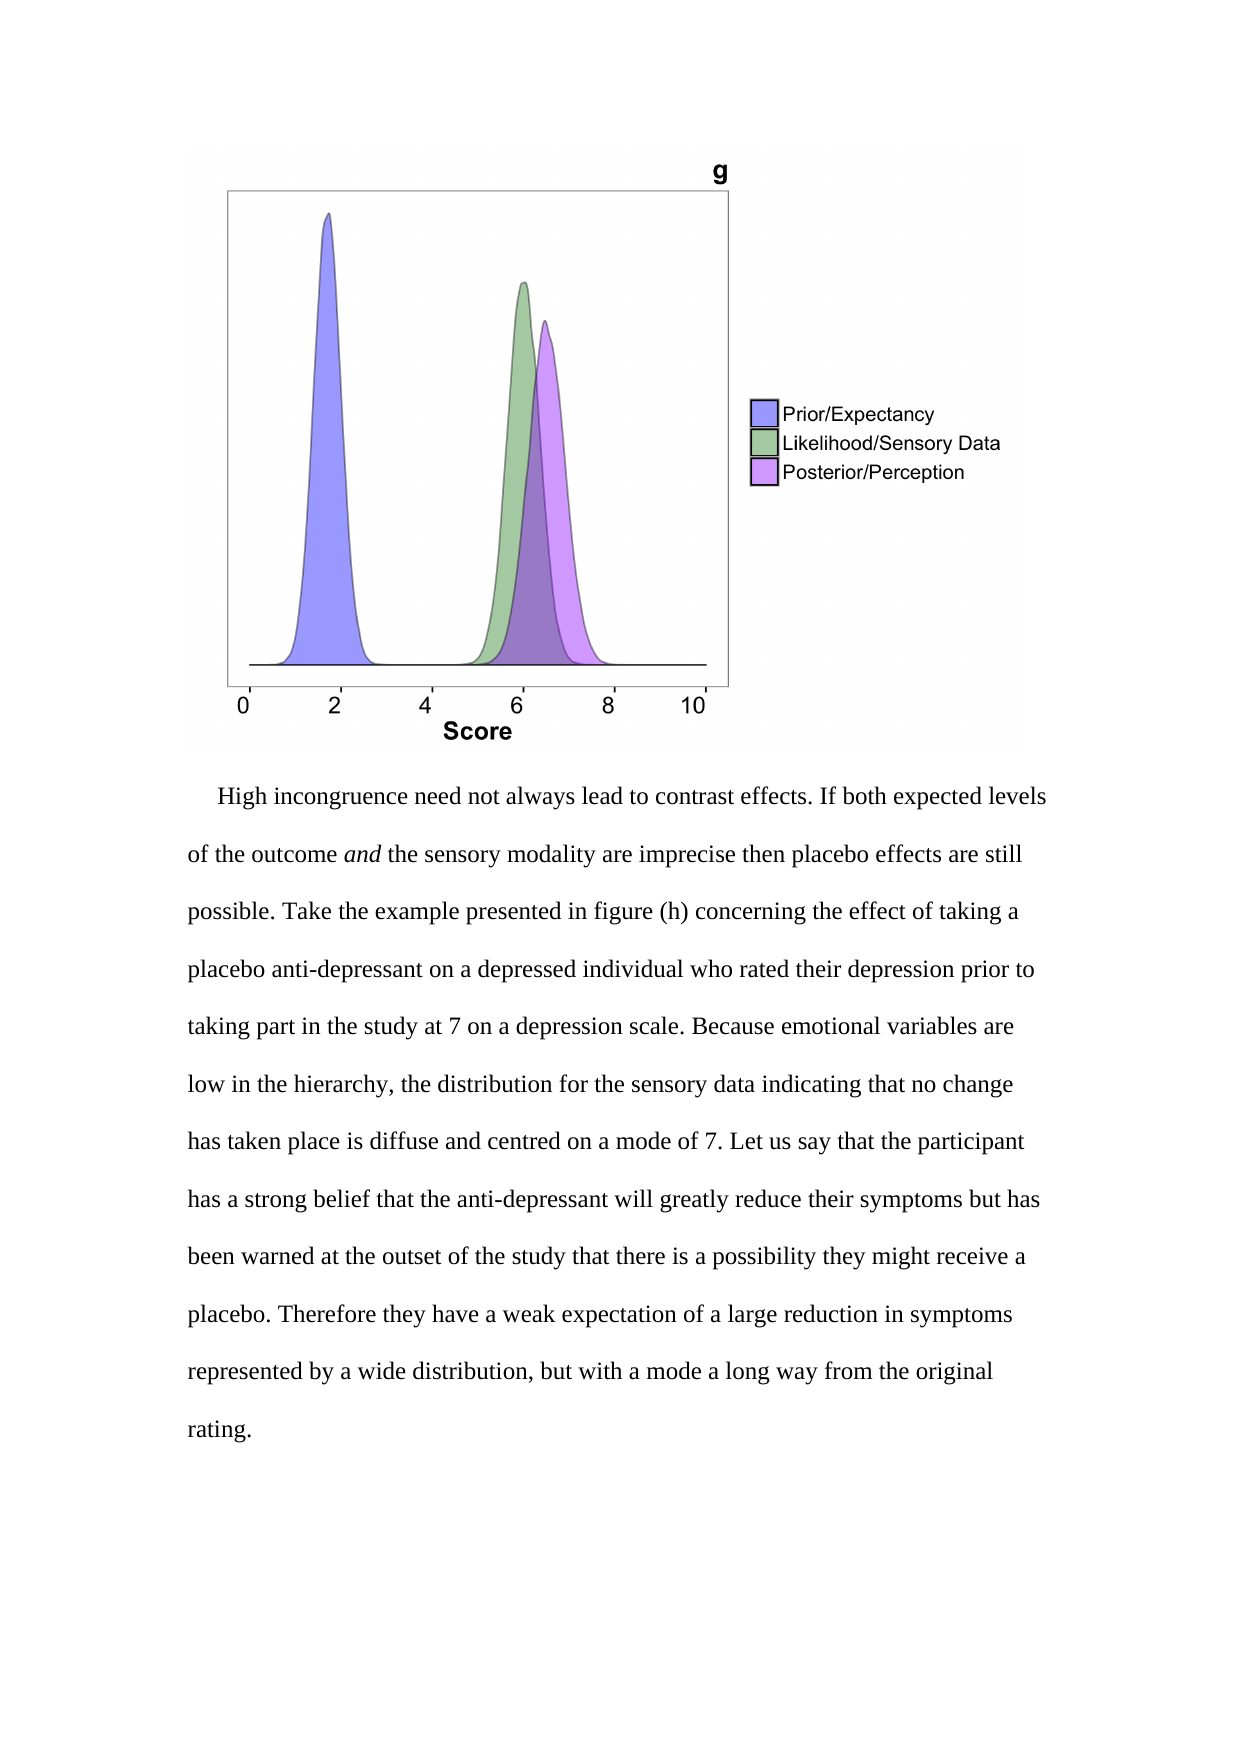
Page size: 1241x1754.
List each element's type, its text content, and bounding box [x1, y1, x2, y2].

picture [187, 150, 1032, 753]
text High incongruence need not always lead to contrast effects. If both expected levels of the outcome and the sensory modality are imprecise then placebo effects are still possible. Take the example presented in figure (h) concerning the effect of taking a placebo anti-depressant on a depressed individual who rated their depression prior to taking part in the study at 7 on a depression scale. Because emotional variables are low in the hierarchy, the distribution for the sensory data indicating that no change has taken place is diffuse and centred on a mode of 7. Let us say that the participant has a strong belief that the anti-depressant will greatly reduce their symptoms but has been warned at the outset of the study that there is a possibility they might receive a placebo. Therefore they have a weak expectation of a large reduction in symptoms represented by a wide distribution, but with a mode a long way from the original rating. [187, 781, 1053, 1443]
